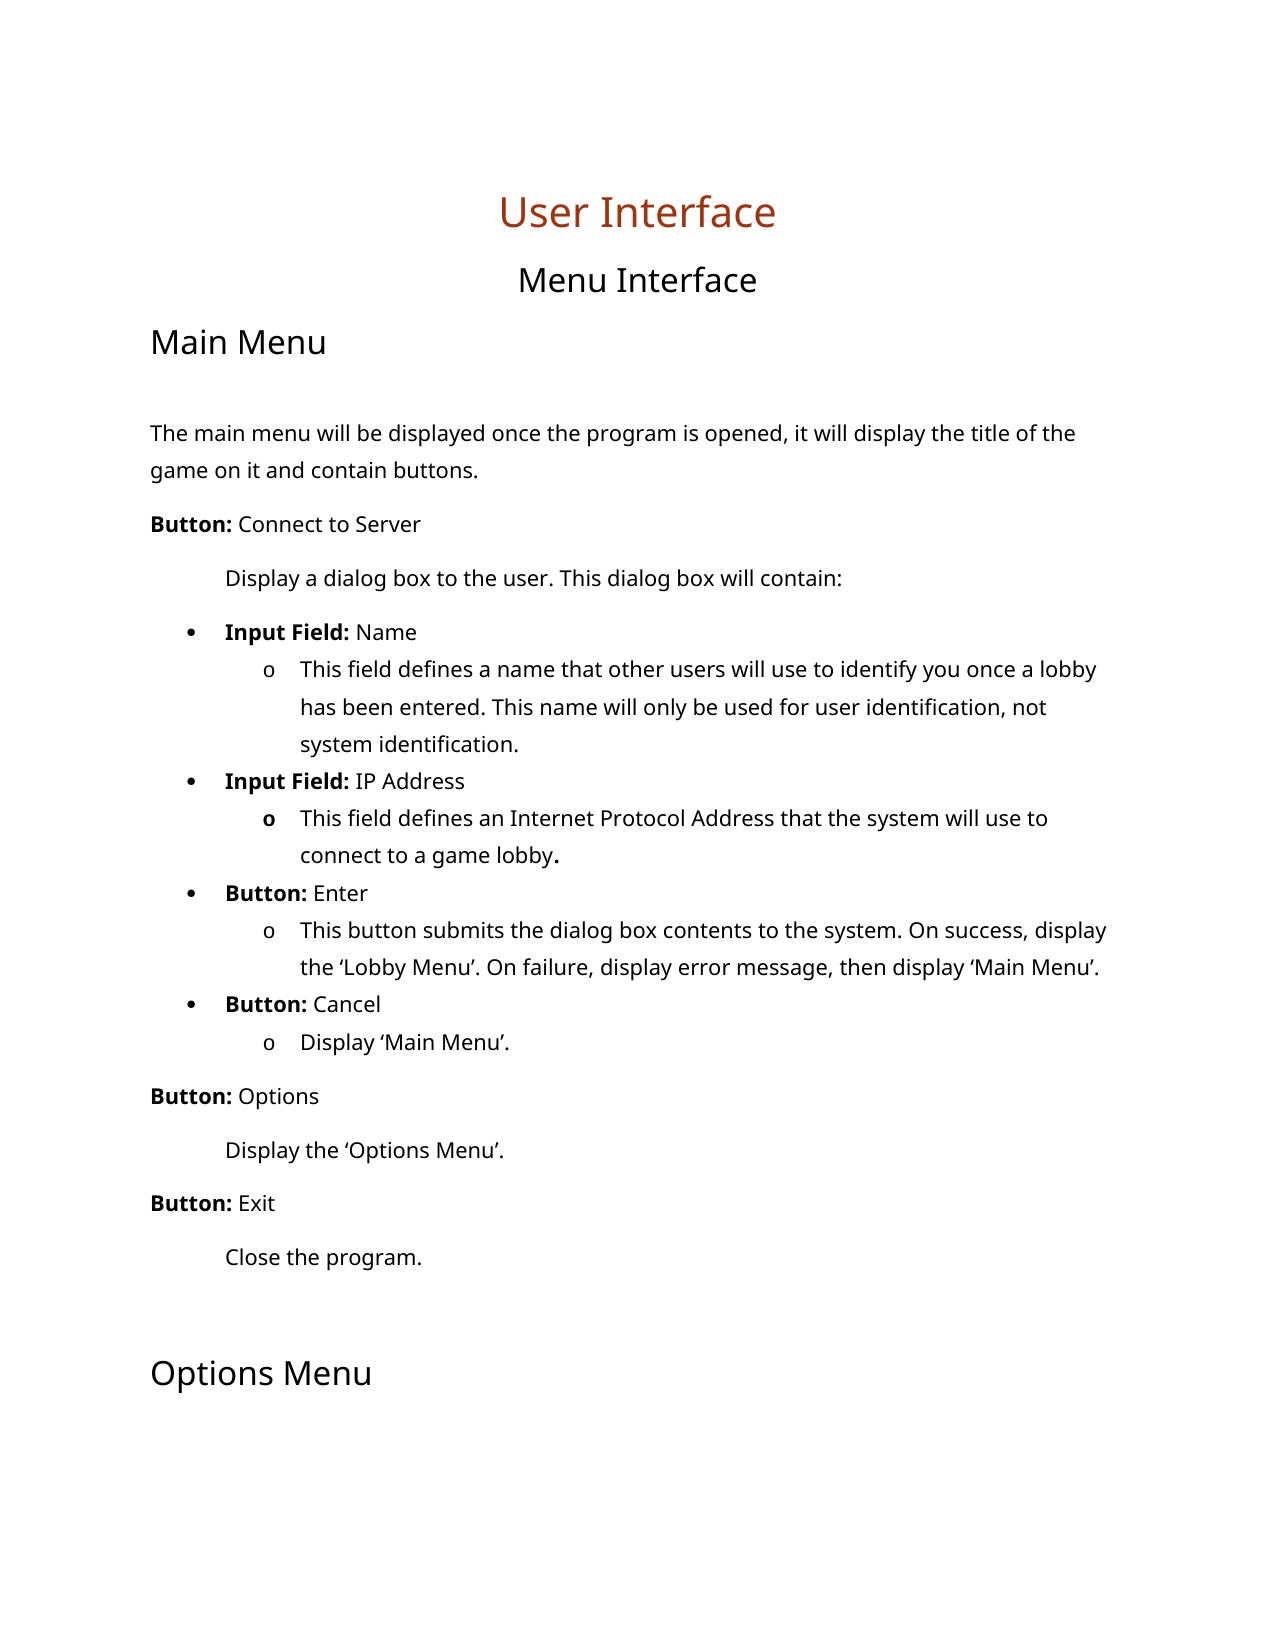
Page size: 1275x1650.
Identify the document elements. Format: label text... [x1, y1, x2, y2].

list Display ‘Main Menu’. [262, 1027, 1125, 1057]
text Close the program. [150, 1242, 1125, 1272]
text Button: Options [150, 1081, 1125, 1111]
text The main menu will be displayed once the program is opened, it will display the title of the game on it and contain buttons. [150, 418, 1125, 485]
list Input Field: Name [187, 617, 1125, 647]
list This field defines a name that other users will use to identify you once a lobby has been entered. This name will only be used for user identification, not system identification. [262, 654, 1125, 758]
list This button submits the dialog box contents to the system. On success, display the ‘Lobby Menu’. On failure, display error message, then display ‘Main Menu’. [262, 915, 1125, 982]
list Button: Enter [187, 878, 1125, 907]
subtitle Menu Interface [150, 257, 1125, 302]
list This field defines an Internet Protocol Address that the system will use to connect to a game lobby. [262, 803, 1125, 870]
text Button: Exit [150, 1188, 1125, 1218]
subtitle Main Menu [150, 319, 1125, 364]
text Button: Connect to Server [150, 509, 1125, 539]
subtitle User Interface [150, 183, 1125, 240]
text Display the ‘Options Menu’. [150, 1134, 1125, 1164]
subtitle Options Menu [150, 1350, 1125, 1395]
list Input Field: IP Address [187, 766, 1125, 796]
text Display a dialog box to the user. This dialog box will contain: [150, 563, 1125, 593]
list Button: Cancel [187, 989, 1125, 1019]
